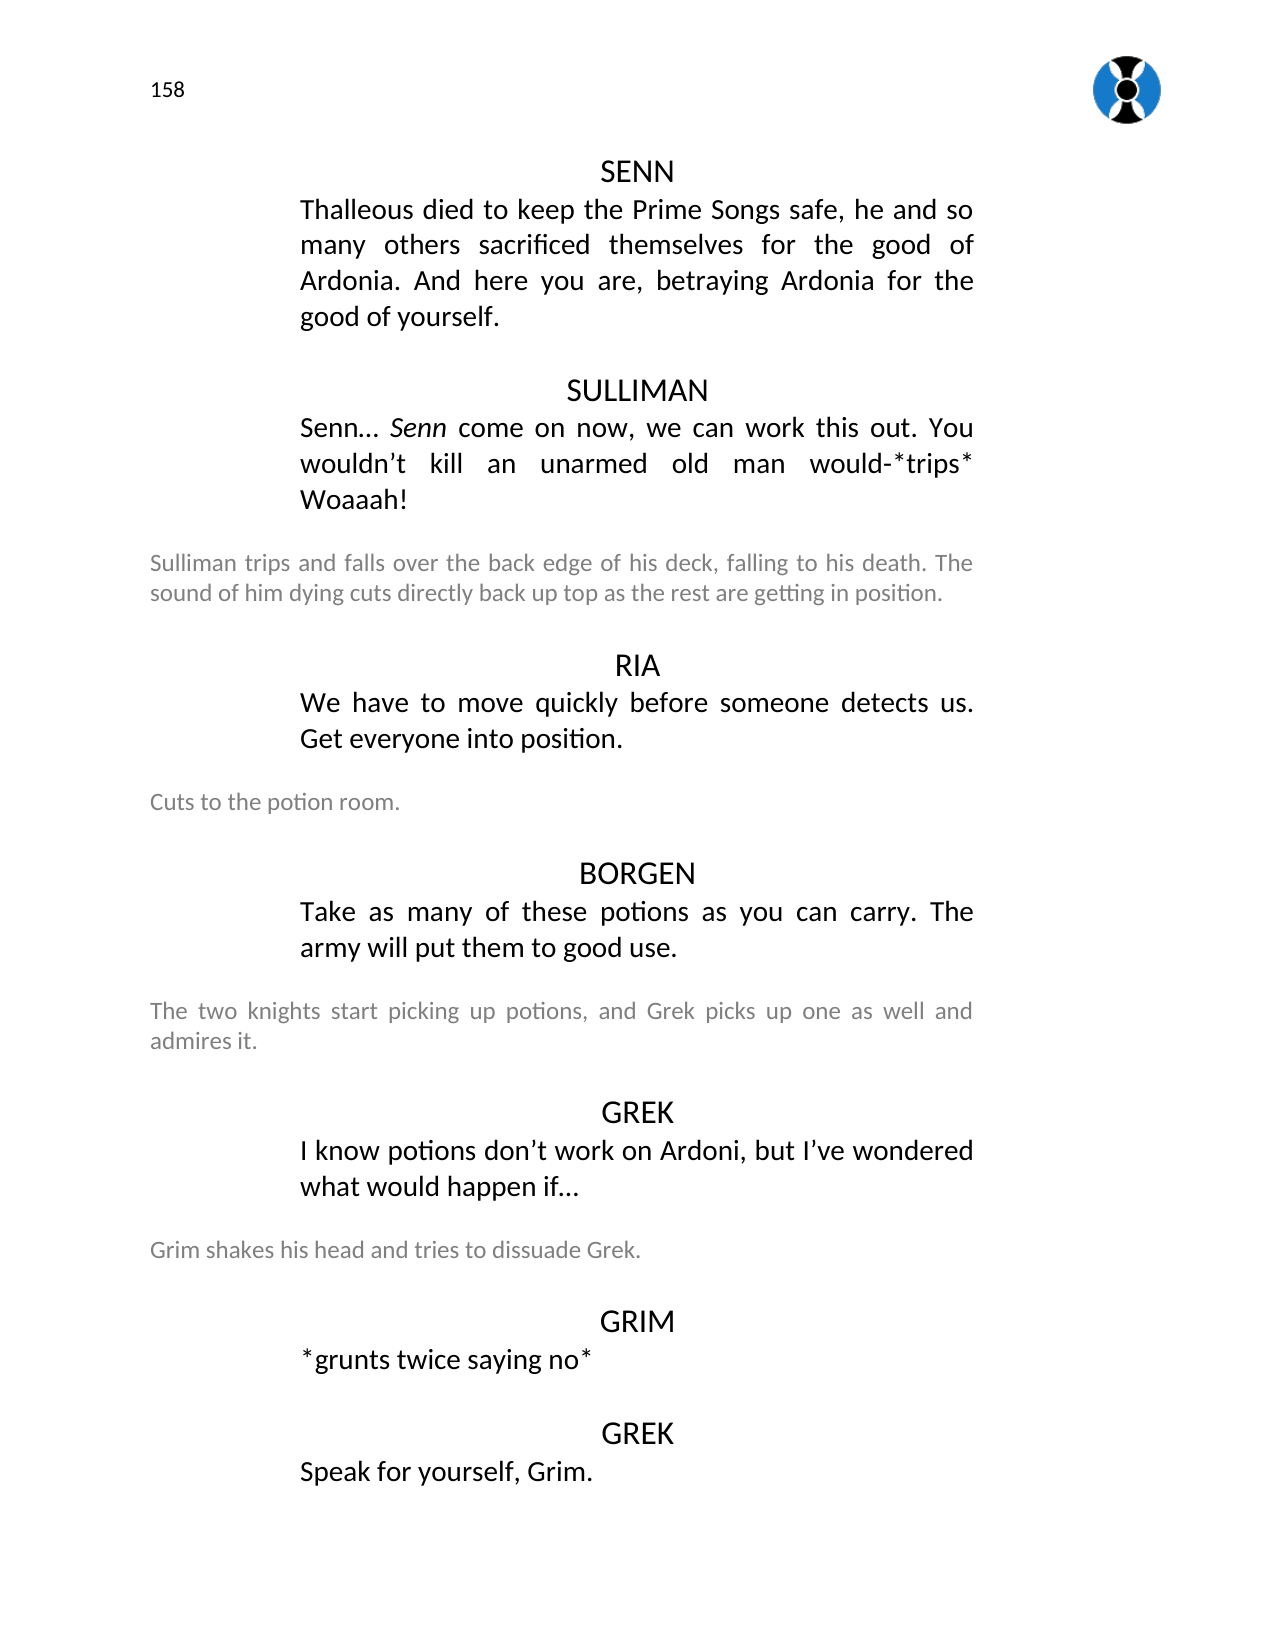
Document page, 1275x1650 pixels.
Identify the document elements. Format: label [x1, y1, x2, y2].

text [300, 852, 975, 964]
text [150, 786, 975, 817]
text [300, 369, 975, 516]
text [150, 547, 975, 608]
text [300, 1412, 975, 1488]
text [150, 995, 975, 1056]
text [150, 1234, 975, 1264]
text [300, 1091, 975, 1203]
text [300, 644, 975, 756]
picture [1091, 54, 1163, 126]
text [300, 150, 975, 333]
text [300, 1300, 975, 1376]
